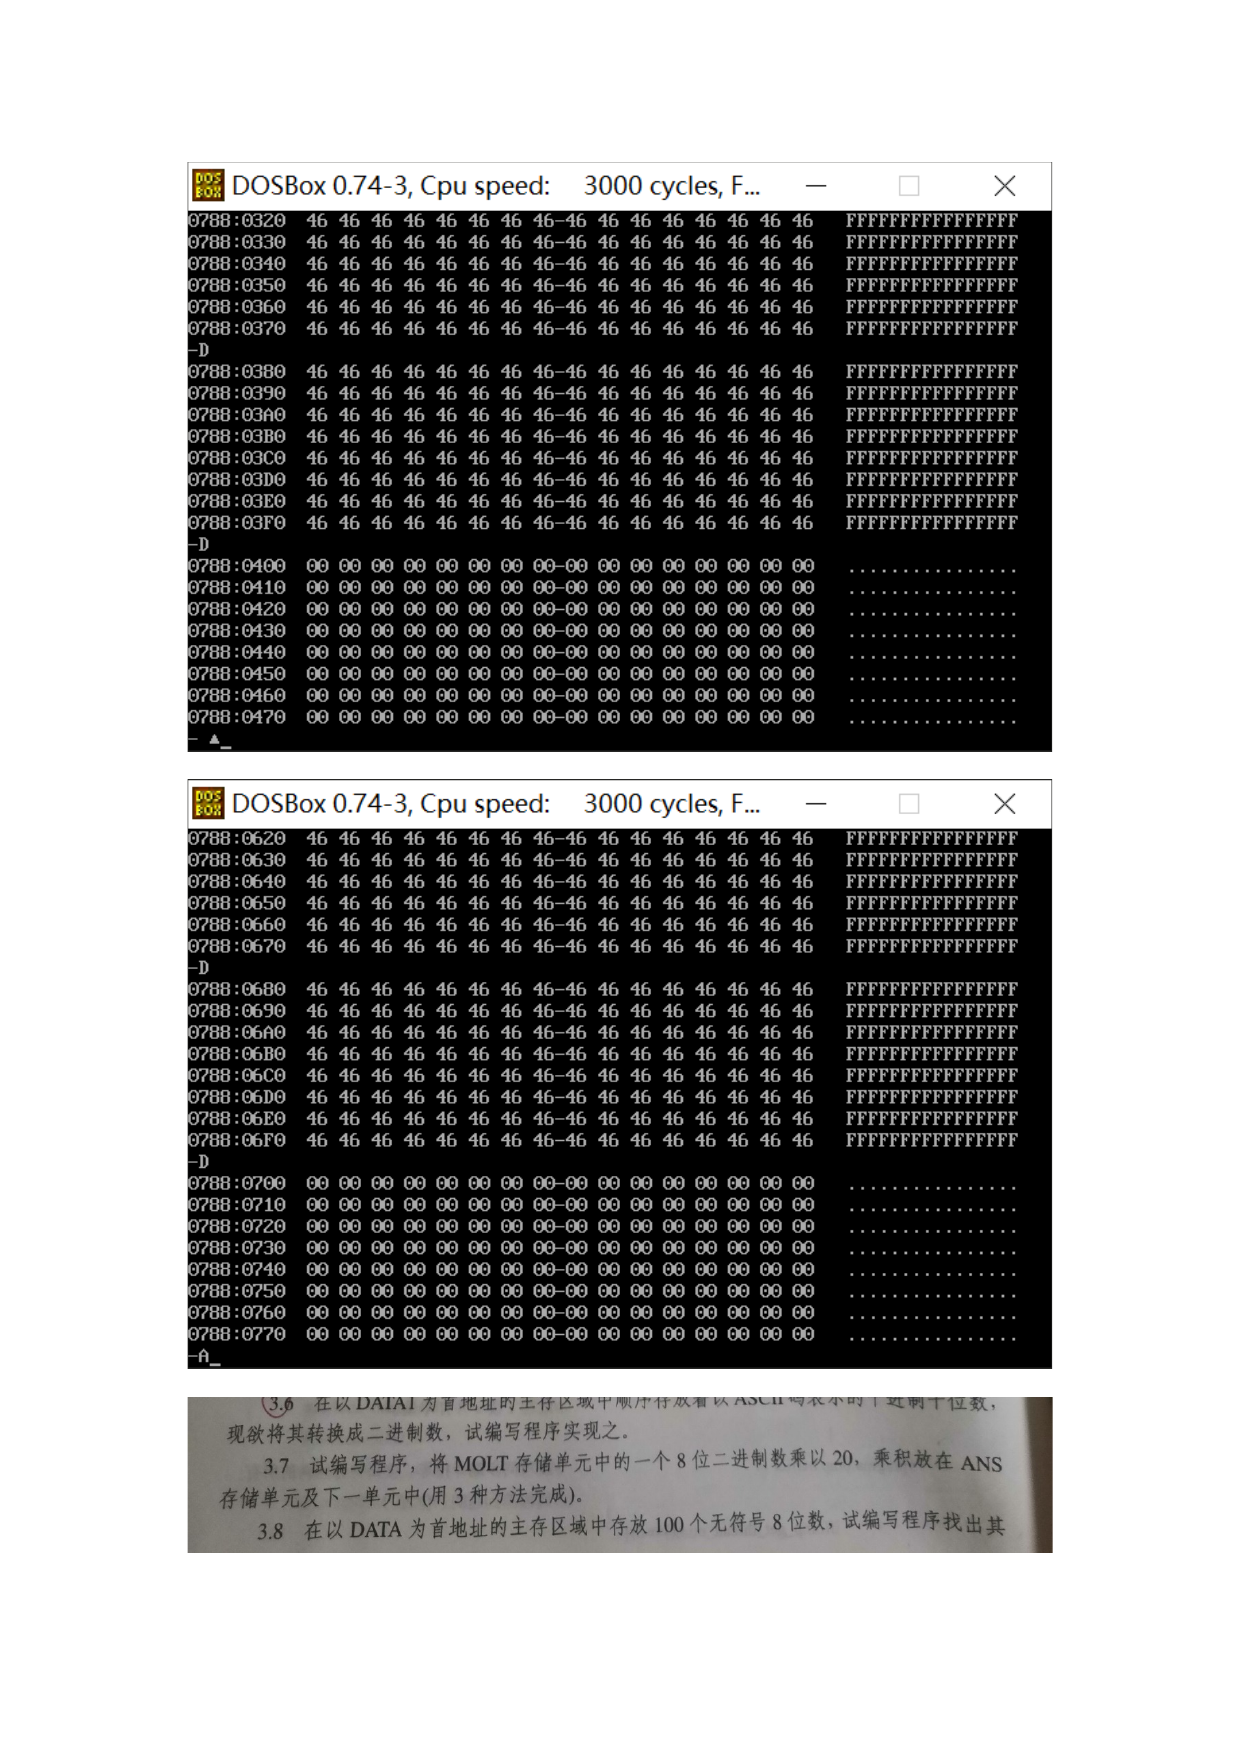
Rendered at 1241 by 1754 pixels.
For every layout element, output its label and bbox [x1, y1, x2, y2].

picture [187, 779, 1053, 1369]
picture [187, 1397, 1053, 1553]
picture [187, 162, 1053, 752]
